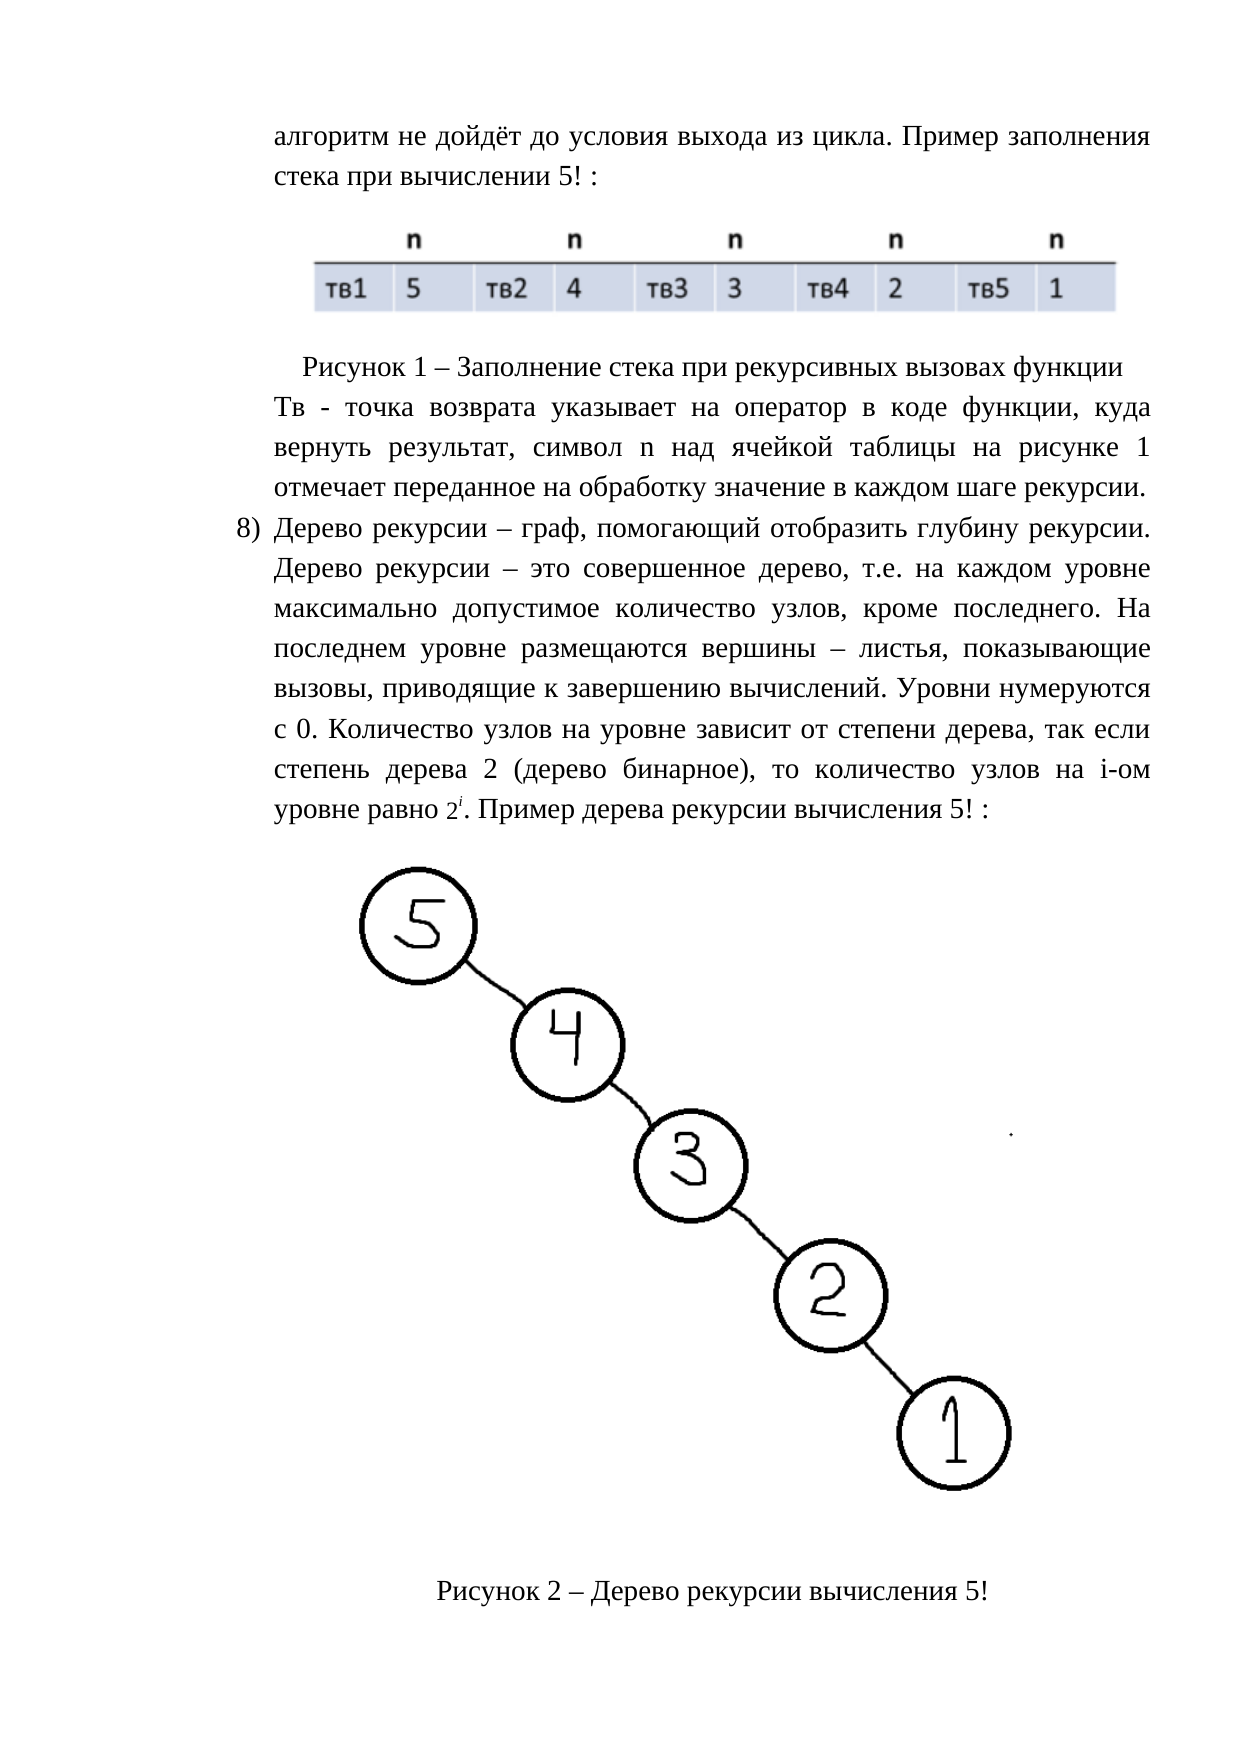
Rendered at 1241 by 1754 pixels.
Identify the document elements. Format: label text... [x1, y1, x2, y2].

picture [305, 198, 1121, 343]
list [236, 118, 1152, 192]
list Тв - точка возврата указывает на оператор в коде функции, куда вернуть результат, символ n над ячейкой таблицы на рисунке 1 отмечает переданное на обработку значение в каждом шаге рекурсии. [274, 389, 1152, 503]
list Рисунок 2 – Дерево рекурсии вычисления 5! [274, 1567, 1152, 1607]
picture [273, 831, 1241, 1567]
list Дерево рекурсии – граф, помогающий отобразить глубину рекурсии. Дерево рекурсии – это совершенное дерево, т.е. на каждом уровне максимально допустимое количество узлов, кроме последнего. На последнем уровне размещаются вершины – листья, показывающие вызовы, приводящие к завершению вычислений. Уровни нумеруются с 0. Количество узлов на уровне зависит от степени дерева, так если степень дерева 2 (дерево бинарное), то количество узлов на i-ом уровне равно . Пример дерева рекурсии вычисления 5! : [236, 510, 1152, 825]
